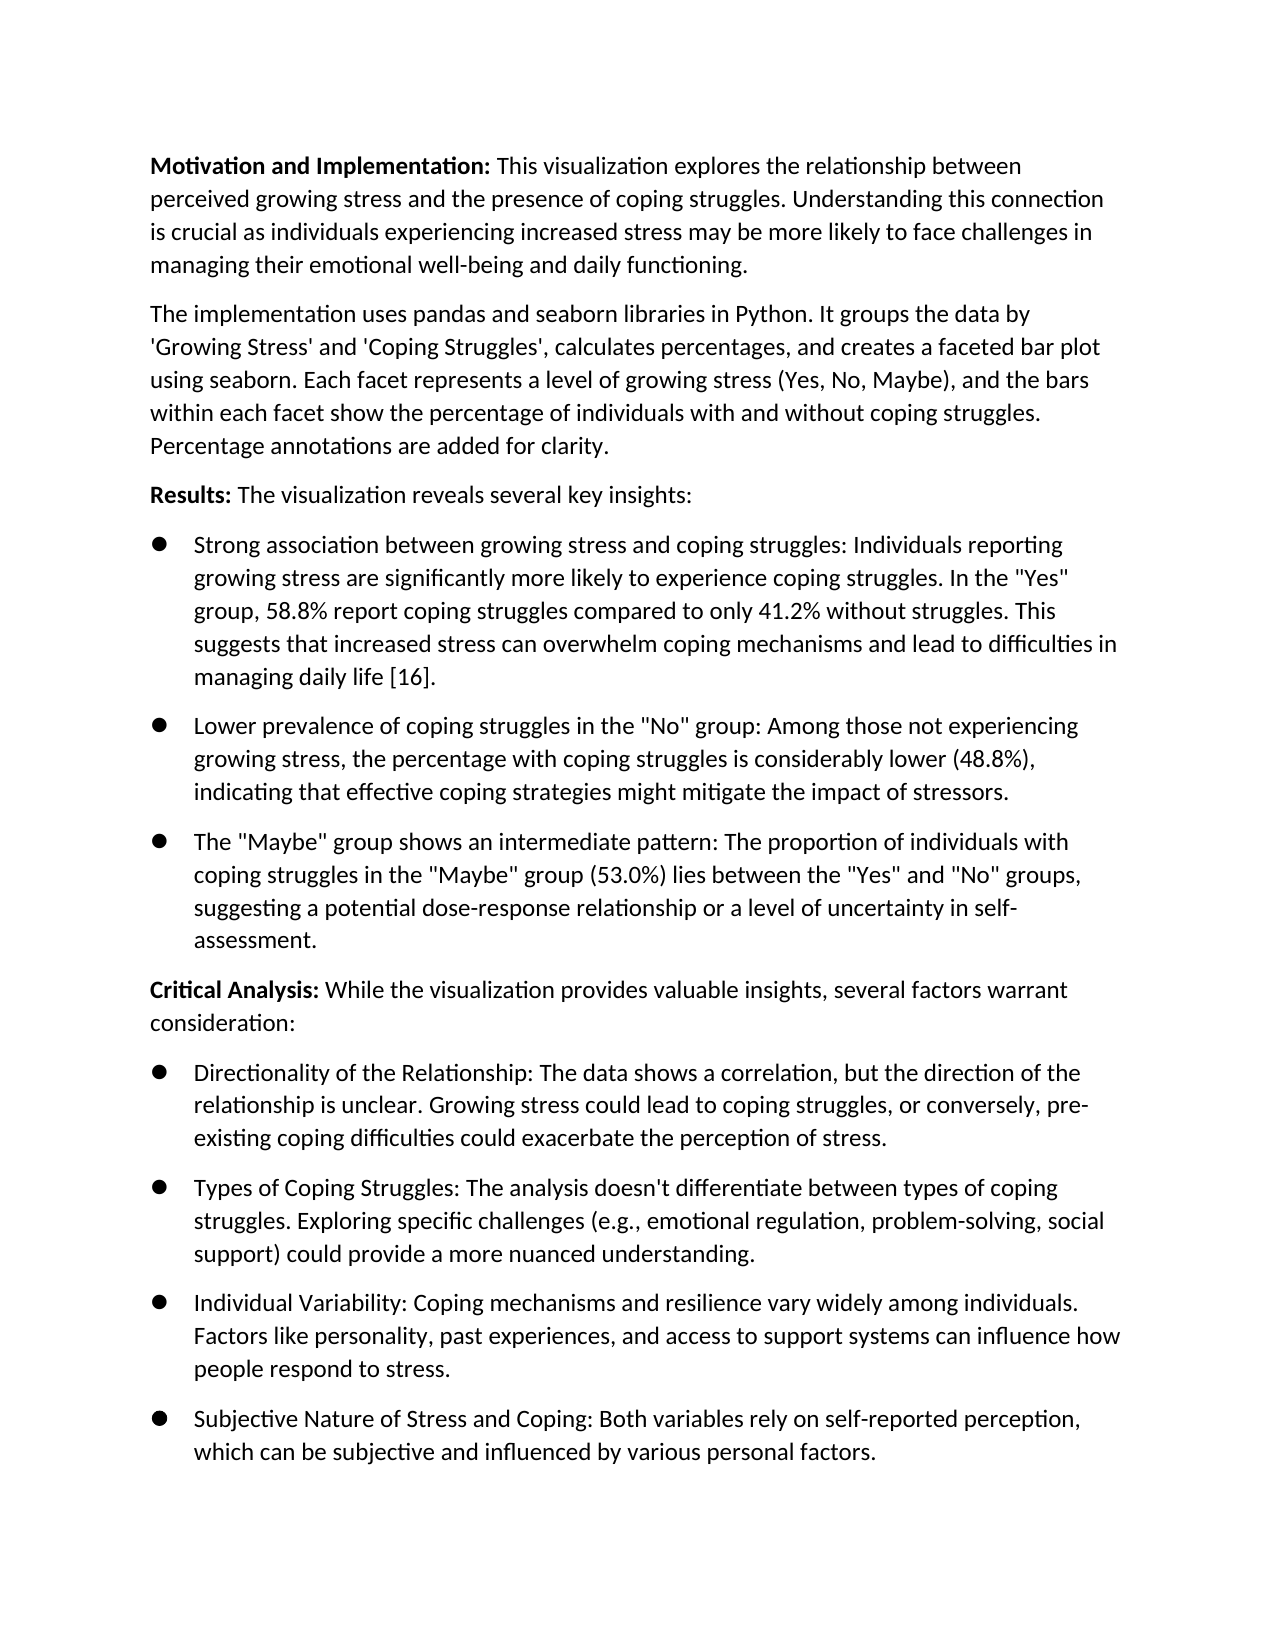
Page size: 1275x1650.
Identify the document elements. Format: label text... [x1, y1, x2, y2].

list Directionality of the Relationship: The data shows a correlation, but the direction of the relationship is unclear. Growing stress could lead to coping struggles, or conversely, pre-existing coping difficulties could exacerbate the perception of stress. [150, 1057, 1125, 1153]
list Types of Coping Struggles: The analysis doesn't differentiate between types of coping struggles. Exploring specific challenges (e.g., emotional regulation, problem-solving, social support) could provide a more nuanced understanding. [150, 1172, 1125, 1268]
list Subjective Nature of Stress and Coping: Both variables rely on self-reported perception, which can be subjective and influenced by various personal factors. [150, 1403, 1125, 1466]
list Lower prevalence of coping struggles in the "No" group: Among those not experiencing growing stress, the percentage with coping struggles is considerably lower (48.8%), indicating that effective coping strategies might mitigate the impact of stressors. [150, 710, 1125, 807]
text Motivation and Implementation: This visualization explores the relationship between perceived growing stress and the presence of coping struggles. Understanding this connection is crucial as individuals experiencing increased stress may be more likely to face challenges in managing their emotional well-being and daily functioning. [150, 150, 1125, 279]
list The "Maybe" group shows an intermediate pattern: The proportion of individuals with coping struggles in the "Maybe" group (53.0%) lies between the "Yes" and "No" groups, suggesting a potential dose-response relationship or a level of uncertainty in self-assessment. [150, 826, 1125, 955]
text Critical Analysis: While the visualization provides valuable insights, several factors warrant consideration: [150, 974, 1125, 1038]
list Individual Variability: Coping mechanisms and resilience vary widely among individuals. Factors like personality, past experiences, and access to support systems can influence how people respond to stress. [150, 1287, 1125, 1384]
text The implementation uses pandas and seaborn libraries in Python. It groups the data by 'Growing Stress' and 'Coping Struggles', calculates percentages, and creates a faceted bar plot using seaborn. Each facet represents a level of growing stress (Yes, No, Maybe), and the bars within each facet show the percentage of individuals with and without coping struggles. Percentage annotations are added for clarity. [150, 298, 1125, 461]
text Results: The visualization reveals several key insights: [150, 479, 1125, 510]
list Strong association between growing stress and coping struggles: Individuals reporting growing stress are significantly more likely to experience coping struggles. In the "Yes" group, 58.8% report coping struggles compared to only 41.2% without struggles. This suggests that increased stress can overwhelm coping mechanisms and lead to difficulties in managing daily life [16]. [150, 529, 1125, 691]
